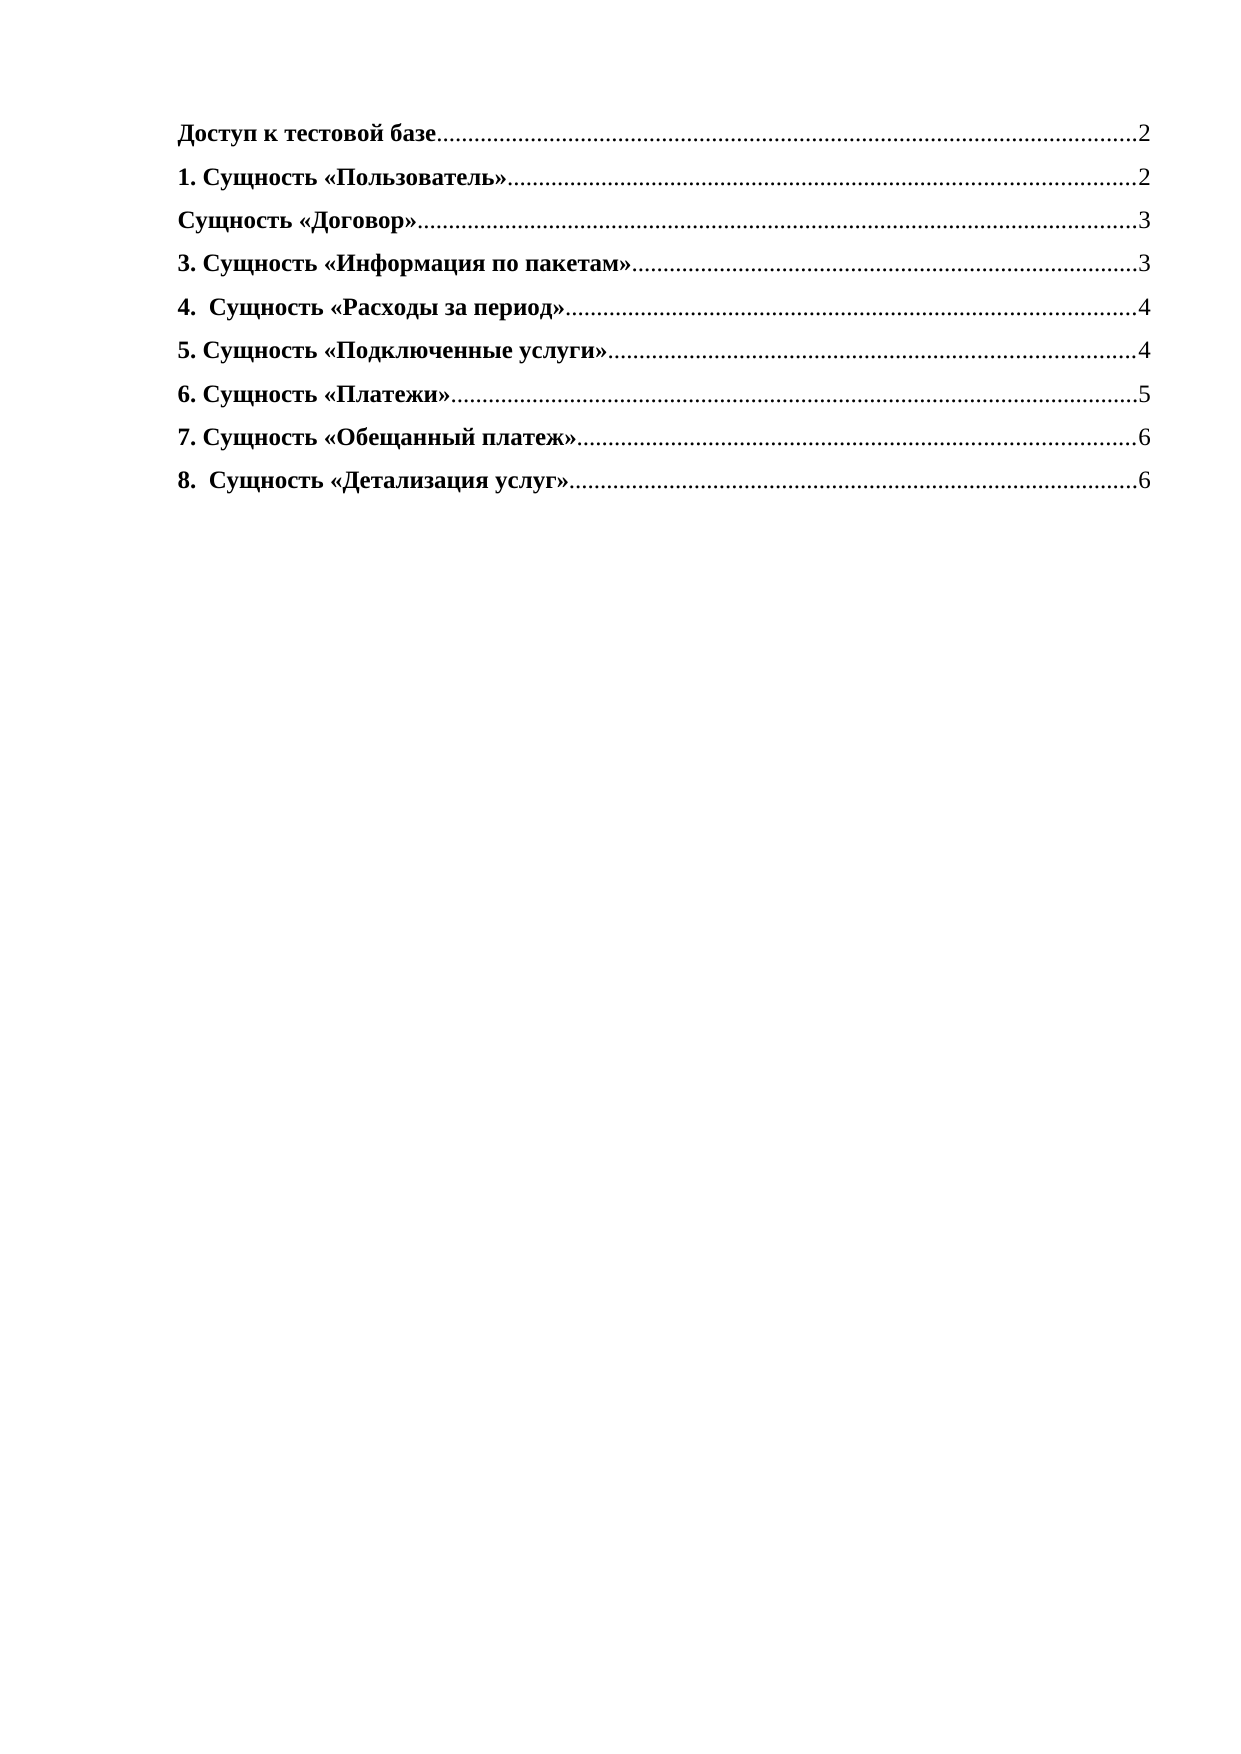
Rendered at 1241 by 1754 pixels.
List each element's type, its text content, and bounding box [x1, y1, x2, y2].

text Сущность «Договор» 3 [177, 205, 1152, 234]
text 1. Сущность «Пользователь» 2 [177, 162, 1152, 190]
text 6. Сущность «Платежи» 5 [177, 379, 1152, 407]
text 4. Сущность «Расходы за период» 4 [177, 292, 1152, 321]
text Доступ к тестовой базе 2 [177, 118, 1152, 147]
text 7. Сущность «Обещанный платеж» 6 [177, 422, 1152, 451]
text 5. Сущность «Подключенные услуги» 4 [177, 335, 1152, 364]
text 8. Сущность «Детализация услуг» 6 [177, 466, 1152, 494]
text 3. Сущность «Информация по пакетам» 3 [177, 248, 1152, 277]
